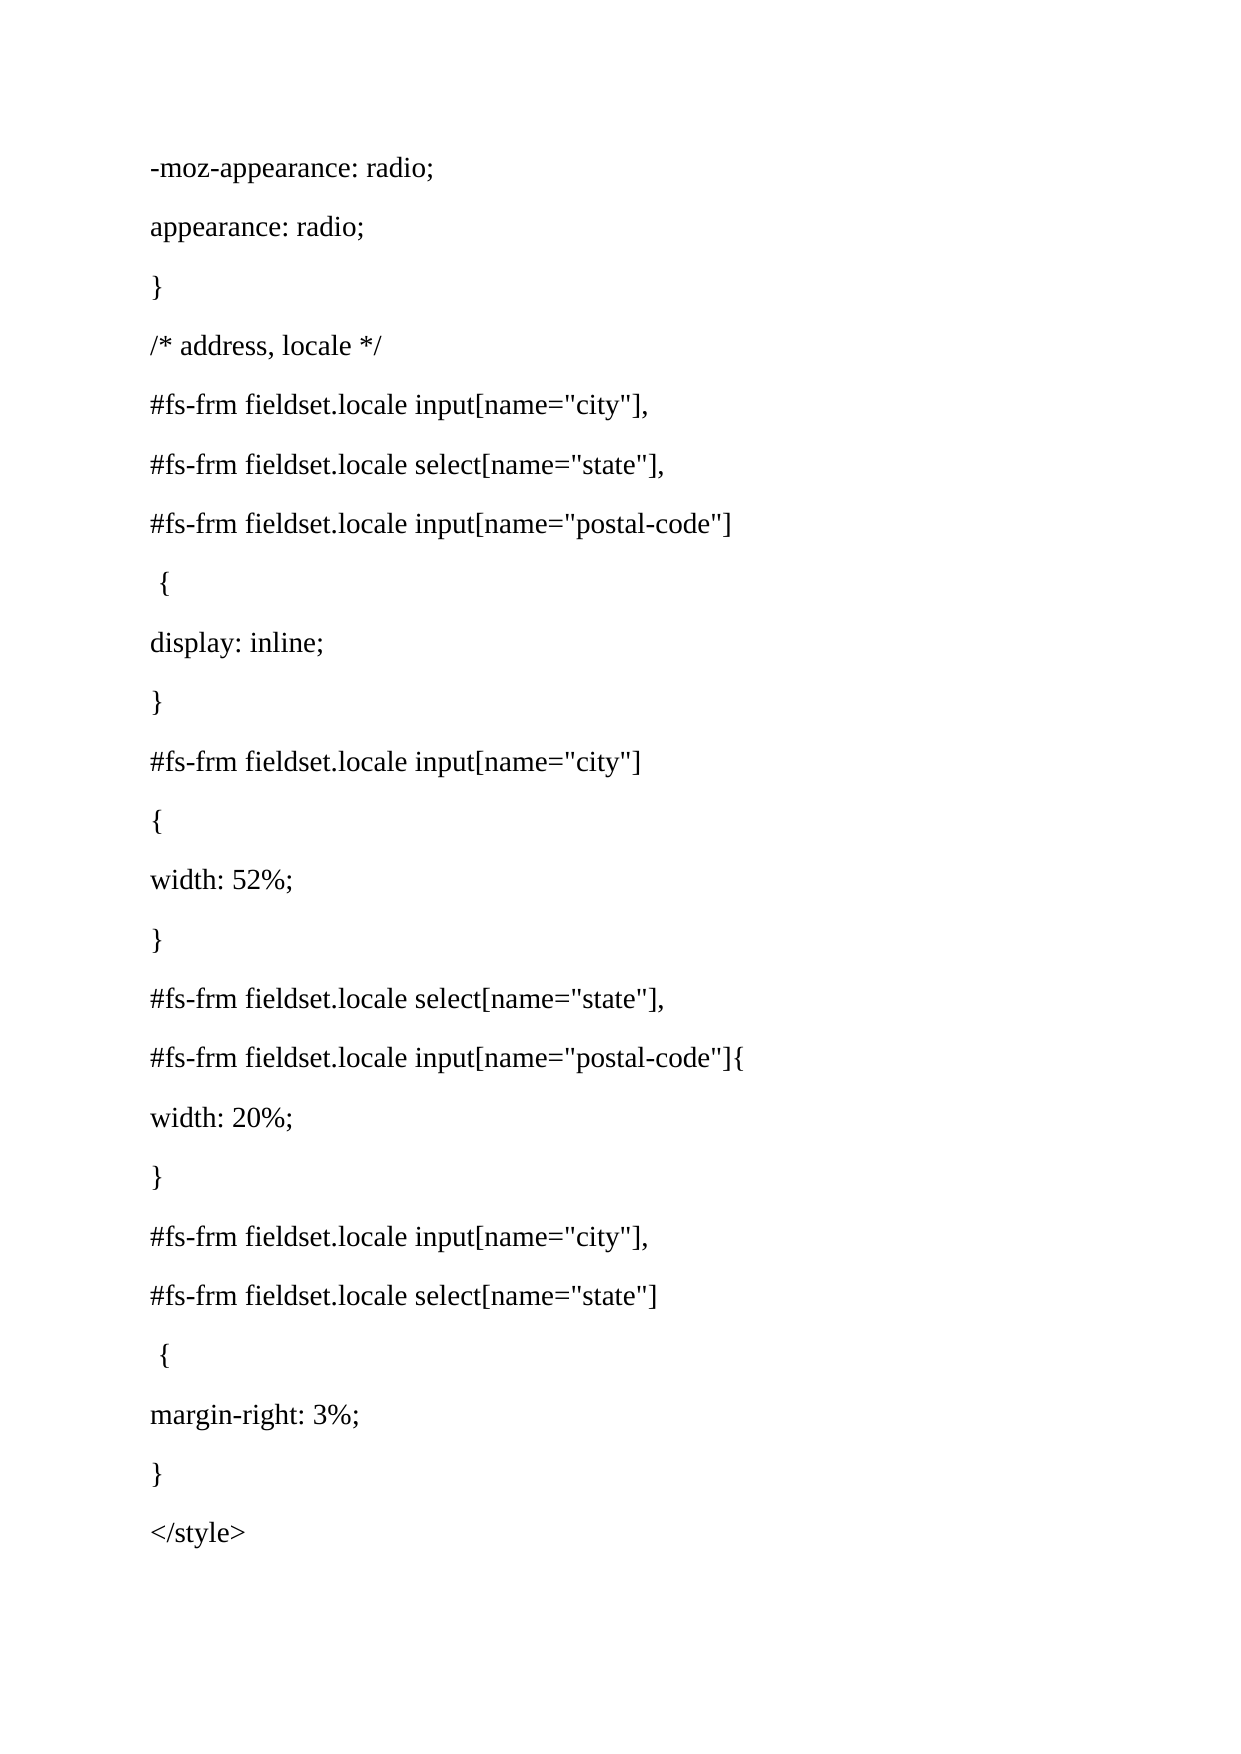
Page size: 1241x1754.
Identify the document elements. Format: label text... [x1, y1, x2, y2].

text -moz-appearance: radio; [150, 150, 1090, 183]
text } [150, 922, 1090, 955]
text margin-right: 3%; [150, 1397, 1090, 1430]
text #fs-frm fieldset.locale input[name="postal-code"] [150, 506, 1090, 540]
text } [150, 1159, 1090, 1193]
text { [150, 566, 1090, 599]
text width: 52%; [150, 862, 1090, 896]
text #fs-frm fieldset.locale input[name="city"], [150, 1219, 1090, 1252]
text appearance: radio; [150, 209, 1090, 243]
text display: inline; [150, 625, 1090, 658]
text #fs-frm fieldset.locale input[name="city"] [150, 744, 1090, 777]
text #fs-frm fieldset.locale input[name="city"], [150, 387, 1090, 421]
text { [150, 803, 1090, 837]
text #fs-frm fieldset.locale select[name="state"], [150, 447, 1090, 480]
text /* address, locale */ [150, 328, 1090, 362]
text #fs-frm fieldset.locale input[name="postal-code"]{ [150, 1041, 1090, 1074]
text } [150, 1456, 1090, 1490]
text width: 20%; [150, 1100, 1090, 1133]
text #fs-frm fieldset.locale select[name="state"] [150, 1278, 1090, 1312]
text #fs-frm fieldset.locale select[name="state"], [150, 981, 1090, 1015]
text </style> [150, 1516, 1090, 1549]
text } [150, 269, 1090, 302]
text { [150, 1337, 1090, 1371]
text } [150, 684, 1090, 718]
